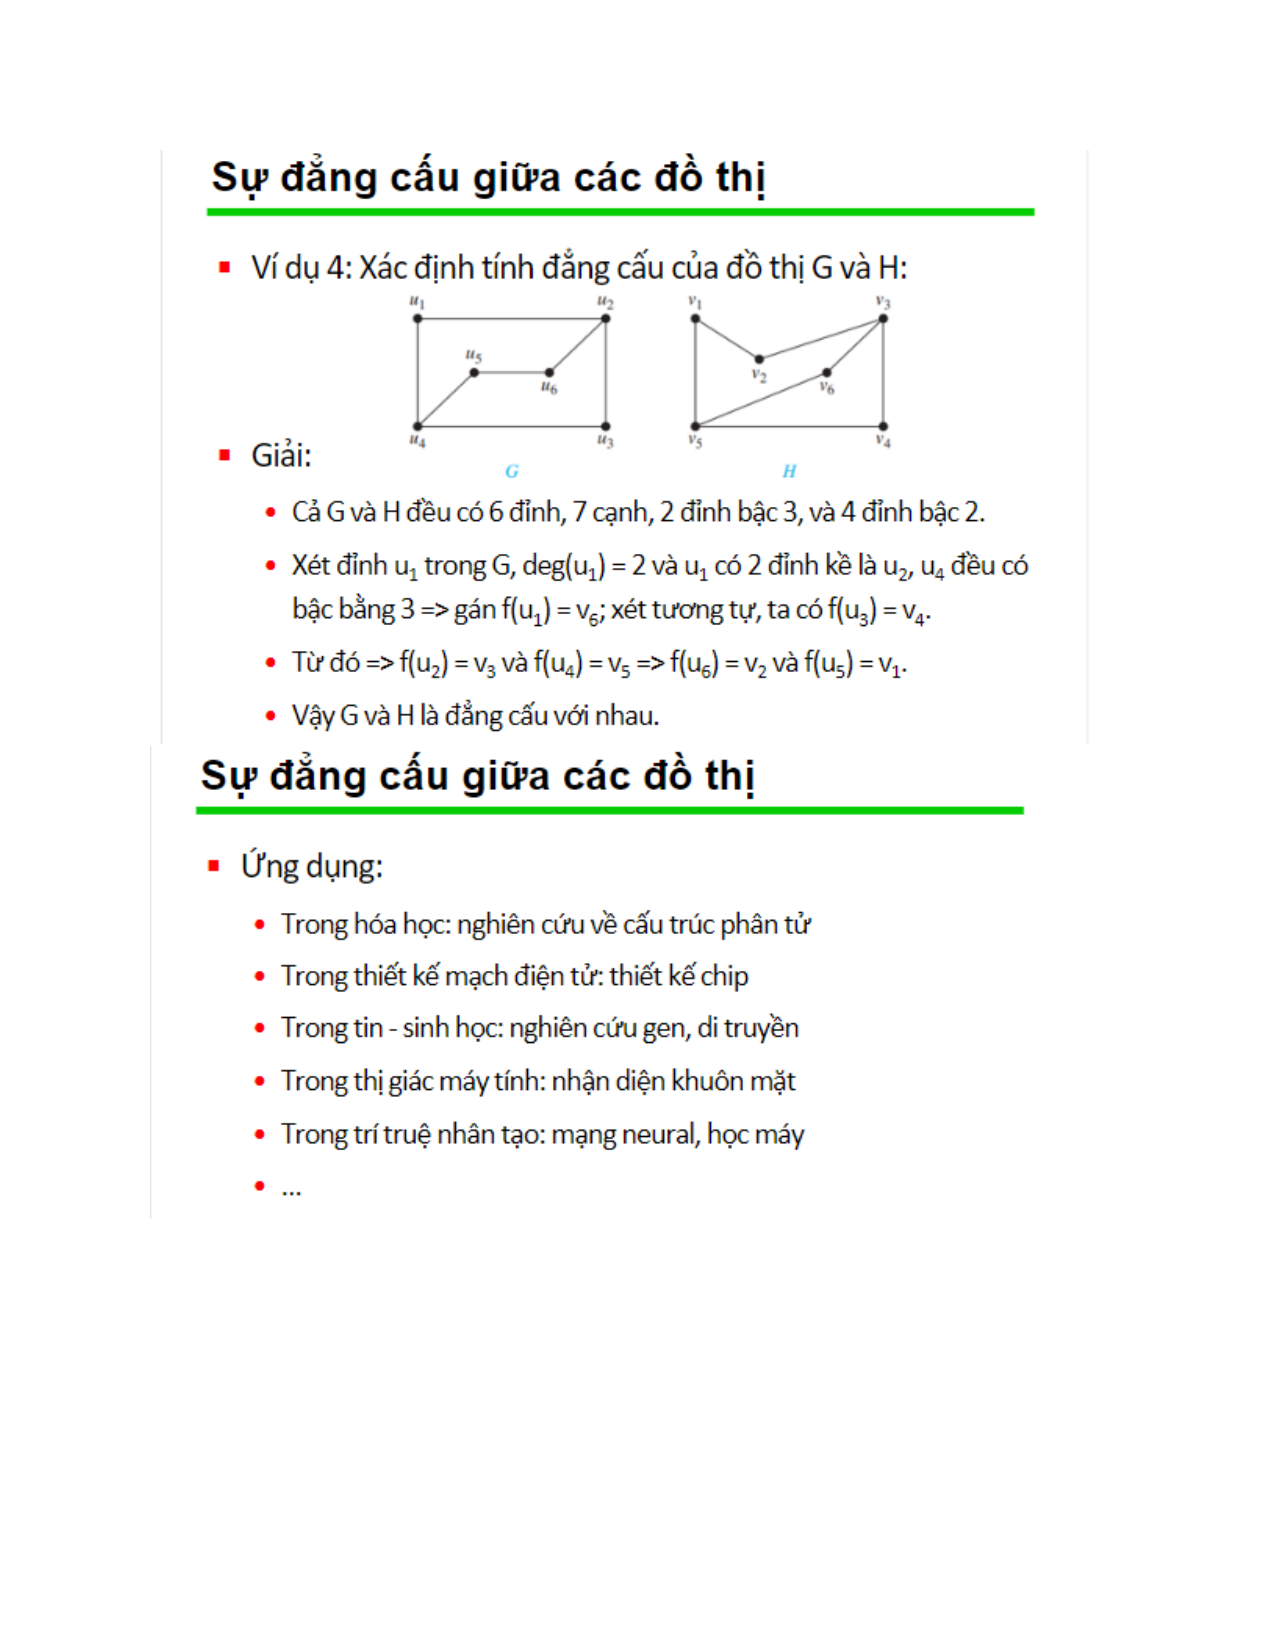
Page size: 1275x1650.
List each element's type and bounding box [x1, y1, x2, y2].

picture [150, 150, 1104, 744]
picture [150, 746, 1062, 1219]
